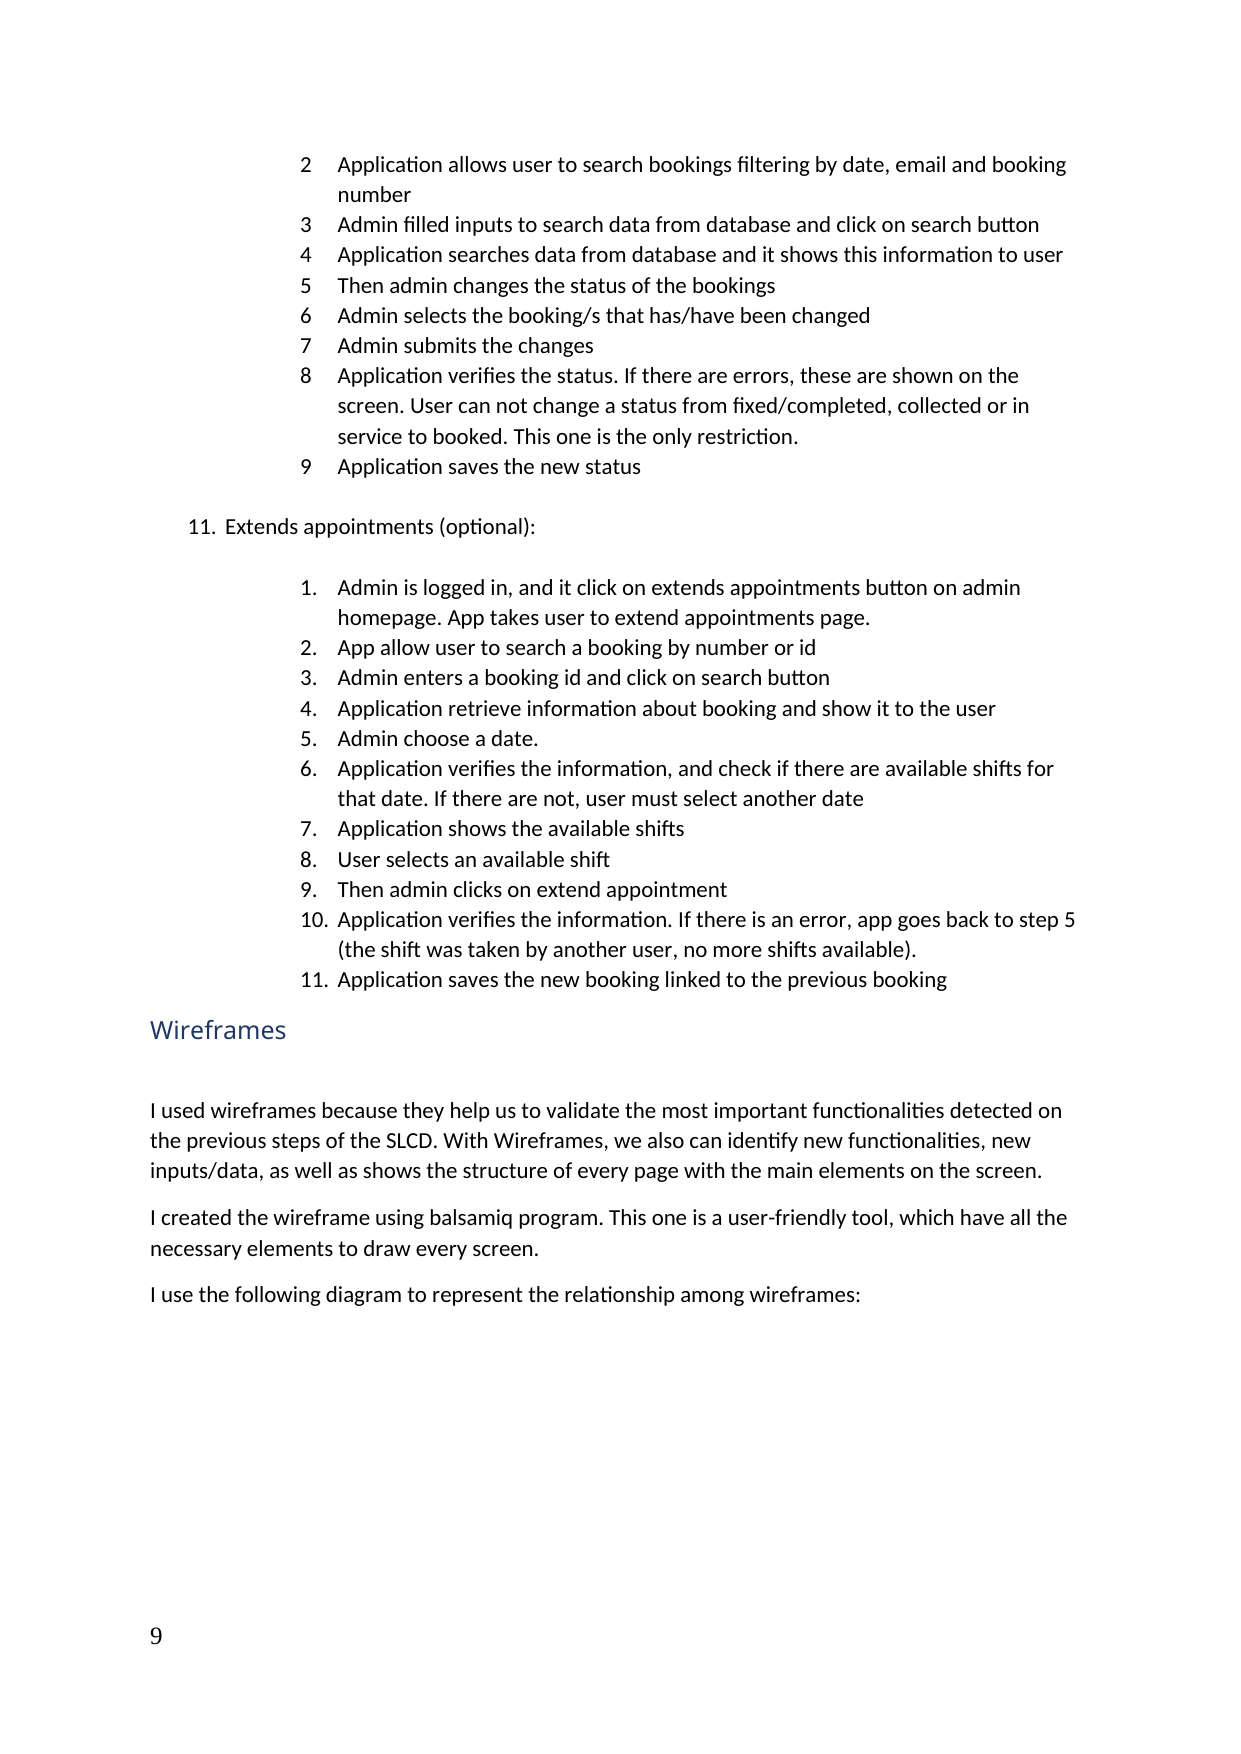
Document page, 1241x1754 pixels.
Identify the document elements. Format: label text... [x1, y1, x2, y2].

list Admin submits the changes [300, 331, 1090, 359]
list Application searches data from database and it shows this information to user [300, 241, 1090, 269]
text I use the following diagram to represent the relationship among wireframes: [150, 1281, 1090, 1308]
text I created the wireframe using balsamiq program. This one is a user-friendly tool, which have all the necessary elements to draw every screen. [150, 1203, 1090, 1262]
list Application retrieve information about booking and show it to the user [300, 694, 1090, 722]
list Admin is logged in, and it click on extends appointments button on admin homepage. App takes user to extend appointments page. [300, 573, 1090, 631]
list Application verifies the information, and check if there are available shifts for that date. If there are not, user must select another date [300, 754, 1090, 812]
list Admin enters a booking id and click on search button [300, 663, 1090, 692]
list Application saves the new booking linked to the previous booking [300, 966, 1090, 994]
list Application allows user to search bookings filtering by date, email and booking number [300, 150, 1090, 208]
subtitle Wireframes [150, 1012, 1090, 1047]
list Then admin clicks on extend appointment [300, 875, 1090, 903]
list Admin choose a date. [300, 724, 1090, 752]
list Then admin changes the status of the bookings [300, 271, 1090, 299]
list Extends appointments (optional): [187, 512, 1090, 541]
list (the shift was taken by another user, no more shifts available). [337, 935, 1090, 963]
list Application verifies the status. If there are errors, these are shown on the screen. User can not change a status from fixed/completed, collected or in service to booked. This one is the only restriction. [300, 361, 1090, 450]
list Admin filled inputs to search data from database and click on search button [300, 210, 1090, 238]
list Application shows the available shifts [300, 814, 1090, 843]
list Application verifies the information. If there is an error, app goes back to step 5 [300, 905, 1090, 933]
text I used wireframes because they help us to validate the most important functionalities detected on the previous steps of the SLCD. With Wireframes, we also can identify new functionalities, new inputs/data, as well as shows the structure of every page with the main elements on the screen. [150, 1096, 1090, 1184]
list Admin selects the booking/s that has/have been changed [300, 301, 1090, 329]
list Application saves the new status [300, 452, 1090, 480]
list User selects an available shift [300, 845, 1090, 873]
list App allow user to search a booking by number or id [300, 633, 1090, 661]
